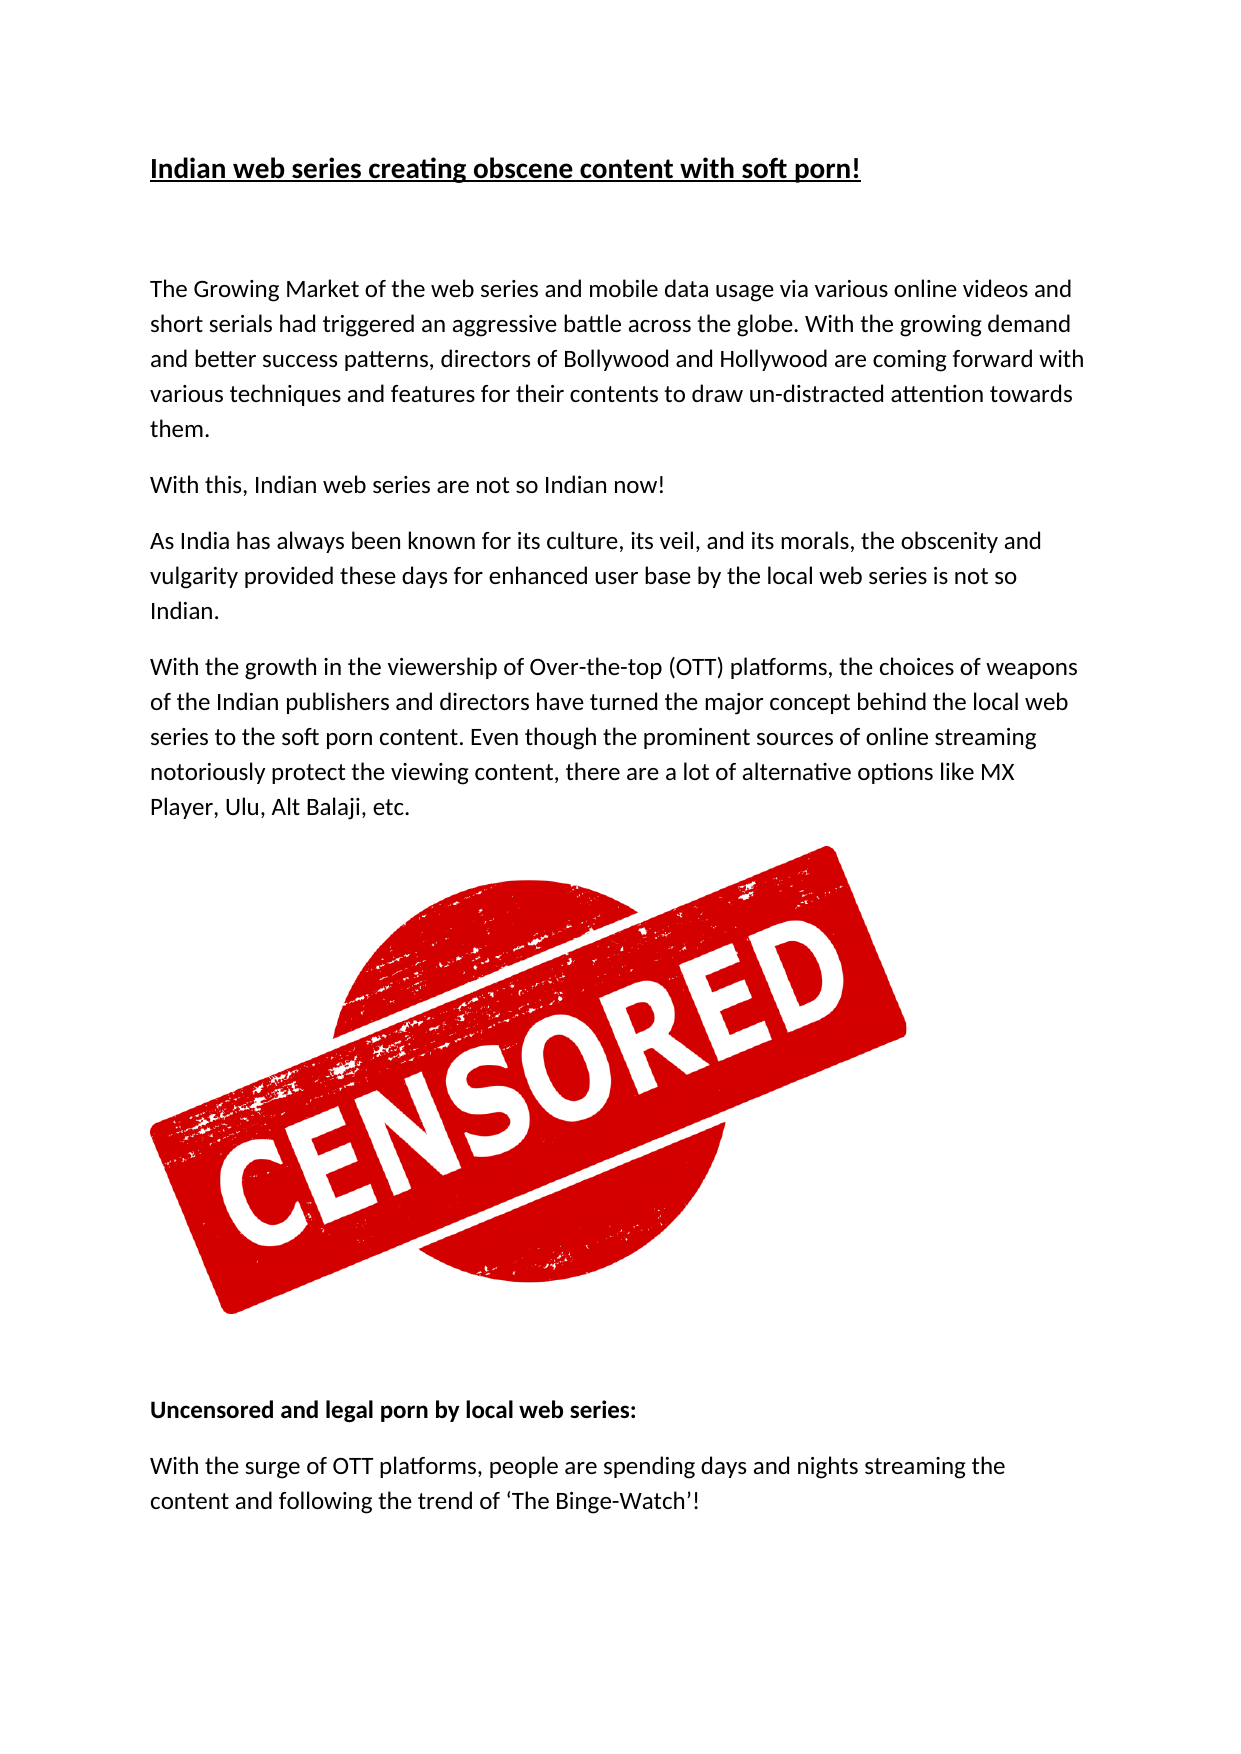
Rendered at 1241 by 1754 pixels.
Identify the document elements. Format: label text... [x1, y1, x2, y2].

text With the surge of OTT platforms, people are spending days and nights streaming the content and following the trend of ‘The Binge-Watch’! [150, 1450, 1090, 1516]
text The Growing Market of the web series and mobile data usage via various online videos and short serials had triggered an aggressive battle across the globe. With the growing demand and better success patterns, directors of Bollywood and Hollywood are coming forward with various techniques and features for their contents to draw un-distracted attention towards them. [150, 273, 1090, 444]
text With this, Indian web series are not so Indian now! [150, 469, 1090, 500]
text With the growth in the viewership of Over-the-top (OTT) platforms, the choices of weapons of the Indian publishers and directors have turned the major concept behind the local web series to the soft porn content. Even though the prominent sources of online streaming notoriously protect the viewing content, there are a lot of alternative options like MX Player, Ulu, Alt Balaji, etc. [150, 651, 1090, 822]
text Uncensored and legal porn by local web series: [150, 1394, 1090, 1425]
text As India has always been known for its culture, its veil, and its morals, the obscenity and vulgarity provided these days for enhanced user base by the local web series is not so Indian. [150, 525, 1090, 626]
text Indian web series creating obscene content with soft porn! [150, 150, 1090, 186]
picture [150, 846, 907, 1314]
